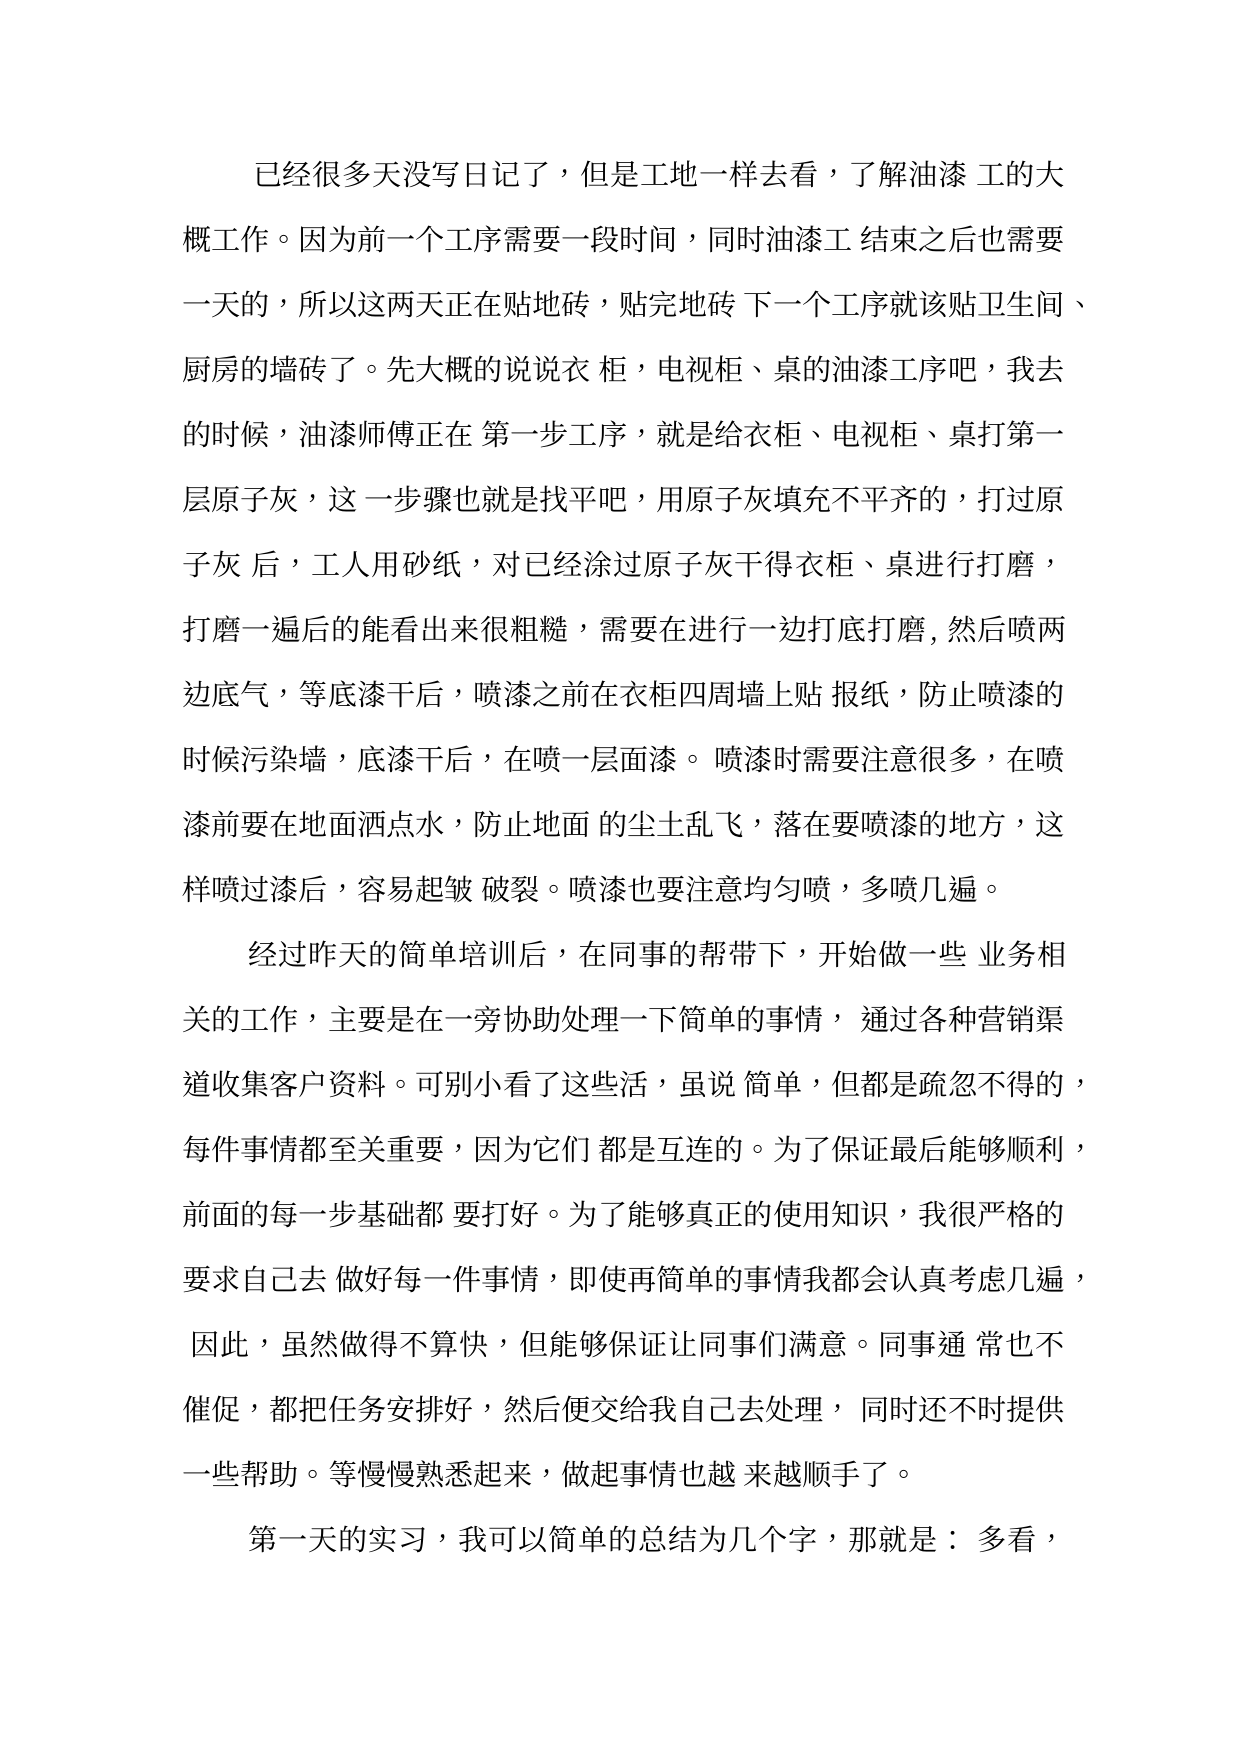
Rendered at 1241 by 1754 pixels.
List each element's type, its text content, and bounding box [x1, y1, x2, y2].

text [182, 1499, 1067, 1564]
text 已经很多天没写日记了，但是工地一样去看，了解油漆 工的大概工作。因为前一个工序需要一段时间，同时油漆工 结束之后也需要一天的，所以这两天正在贴地砖，贴完地砖 下一个工序就该贴卫生间、厨房的墙砖了。先大概的说说衣 柜，电视柜、桌的油漆工序吧，我去的时候，油漆师傅正在 第一步工序，就是给衣柜、电视柜、桌打第一层原子灰，这 一步骤也就是找平吧，用原子灰填充不平齐的，打过原子灰 后，工人用砂纸，对已经涂过原子灰干得衣柜、桌进行打磨， 打磨一遍后的能看出来很粗糙，需要在进行一边打底打磨, 然后喷两边底气，等底漆干后，喷漆之前在衣柜四周墙上贴 报纸，防止喷漆的时候污染墙，底漆干后，在喷一层面漆。 喷漆时需要注意很多，在喷漆前要在地面洒点水，防止地面 的尘土乱飞，落在要喷漆的地方，这样喷过漆后，容易起皱 破裂。喷漆也要注意均匀喷，多喷几遍。 [182, 134, 1067, 914]
text 经过昨天的简单培训后，在同事的帮带下，开始做一些 业务相关的工作，主要是在一旁协助处理一下简单的事情， 通过各种营销渠道收集客户资料。可别小看了这些活，虽说 简单，但都是疏忽不得的，每件事情都至关重要，因为它们 都是互连的。为了保证最后能够顺利，前面的每一步基础都 要打好。为了能够真正的使用知识，我很严格的要求自己去 做好每一件事情，即使再简单的事情我都会认真考虑几遍， 因此，虽然做得不算快，但能够保证让同事们满意。同事通 常也不催促，都把任务安排好，然后便交给我自己去处理， 同时还不时提供一些帮助。等慢慢熟悉起来，做起事情也越 来越顺手了。 [182, 914, 1067, 1499]
